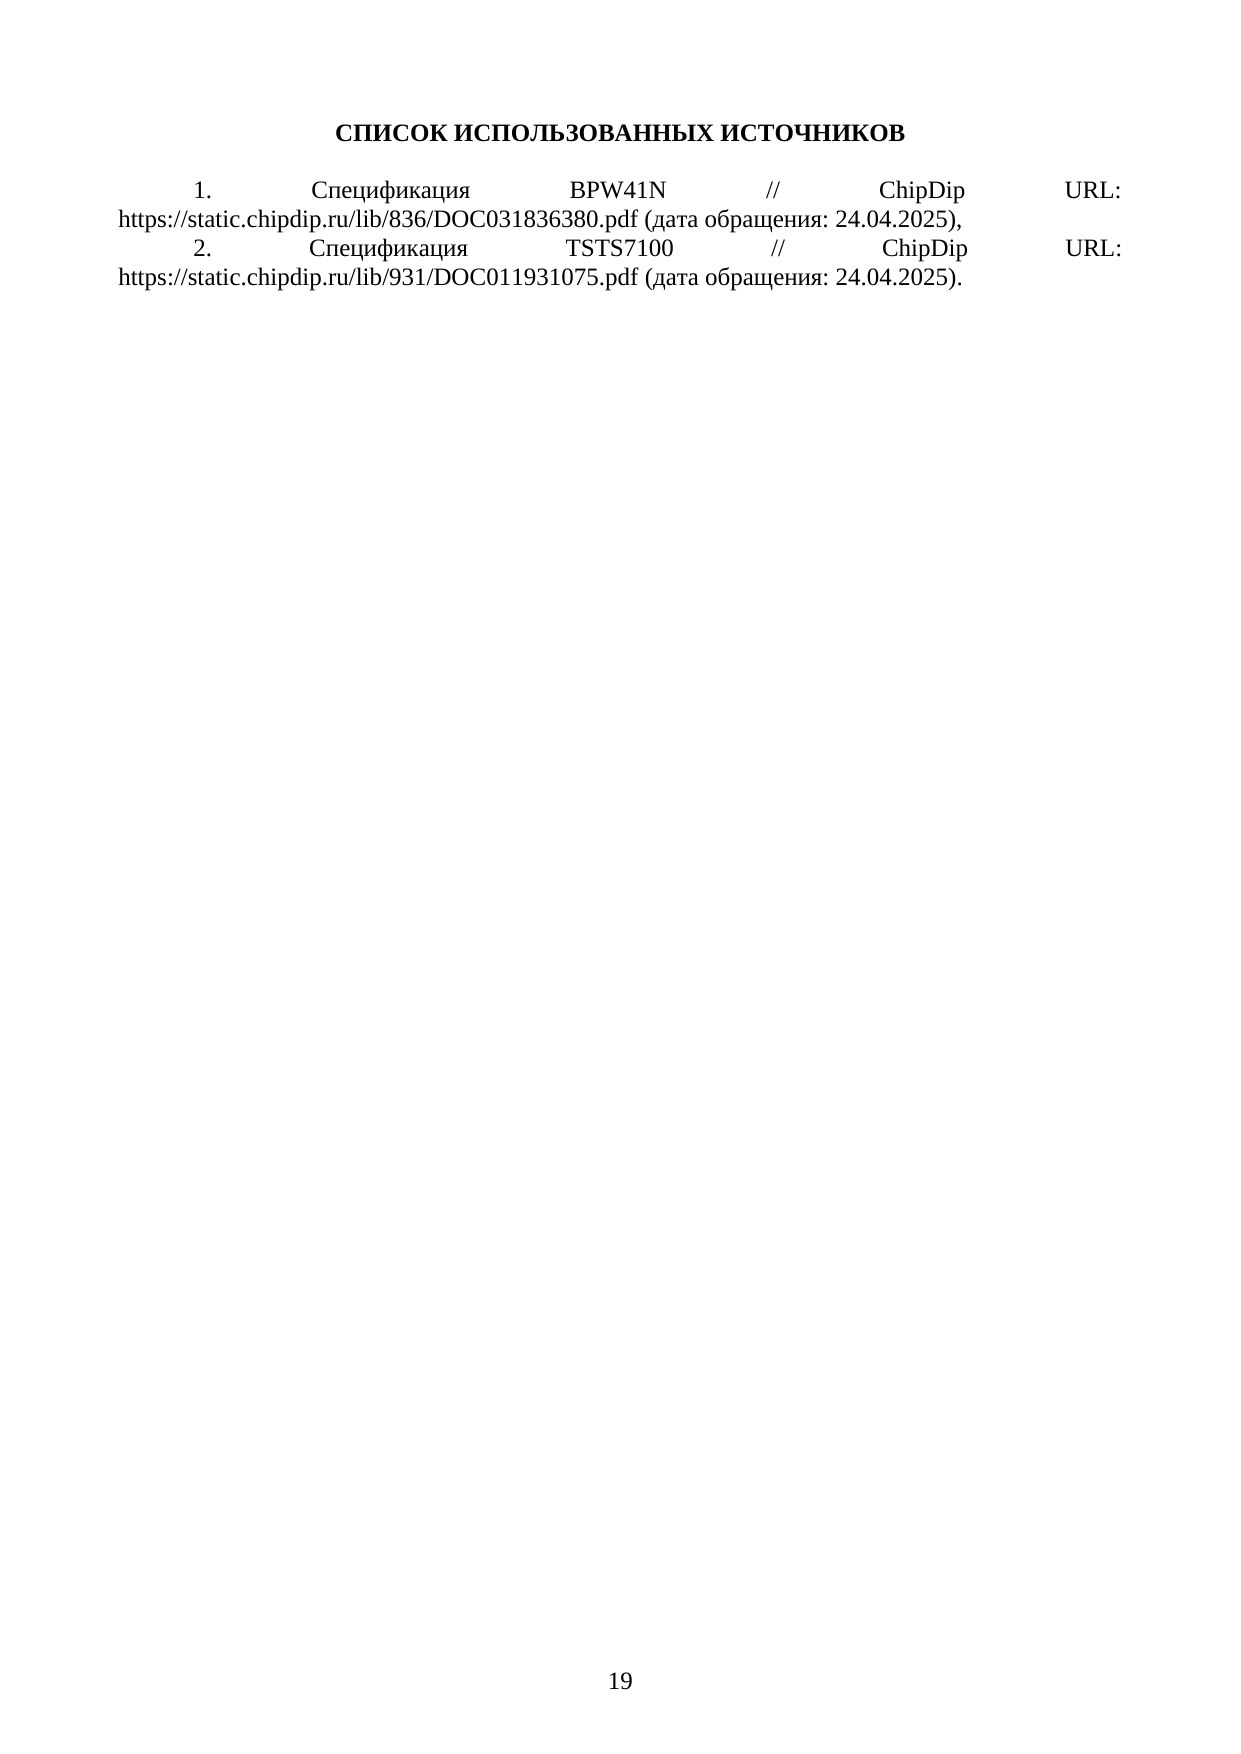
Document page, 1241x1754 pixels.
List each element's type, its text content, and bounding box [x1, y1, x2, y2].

text СПИСОК ИСПОЛЬЗОВАННЫХ ИСТОЧНИКОВ [118, 118, 1122, 147]
text 2. Спецификация TSTS7100 // ChipDip URL: https://static.chipdip.ru/lib/931/DOC011931075.pdf (дата обращения: 24.04.2025). [118, 233, 1122, 291]
text 1. Спецификация BPW41N // ChipDip URL: https://static.chipdip.ru/lib/836/DOC031836380.pdf (дата обращения: 24.04.2025), [118, 176, 1122, 233]
